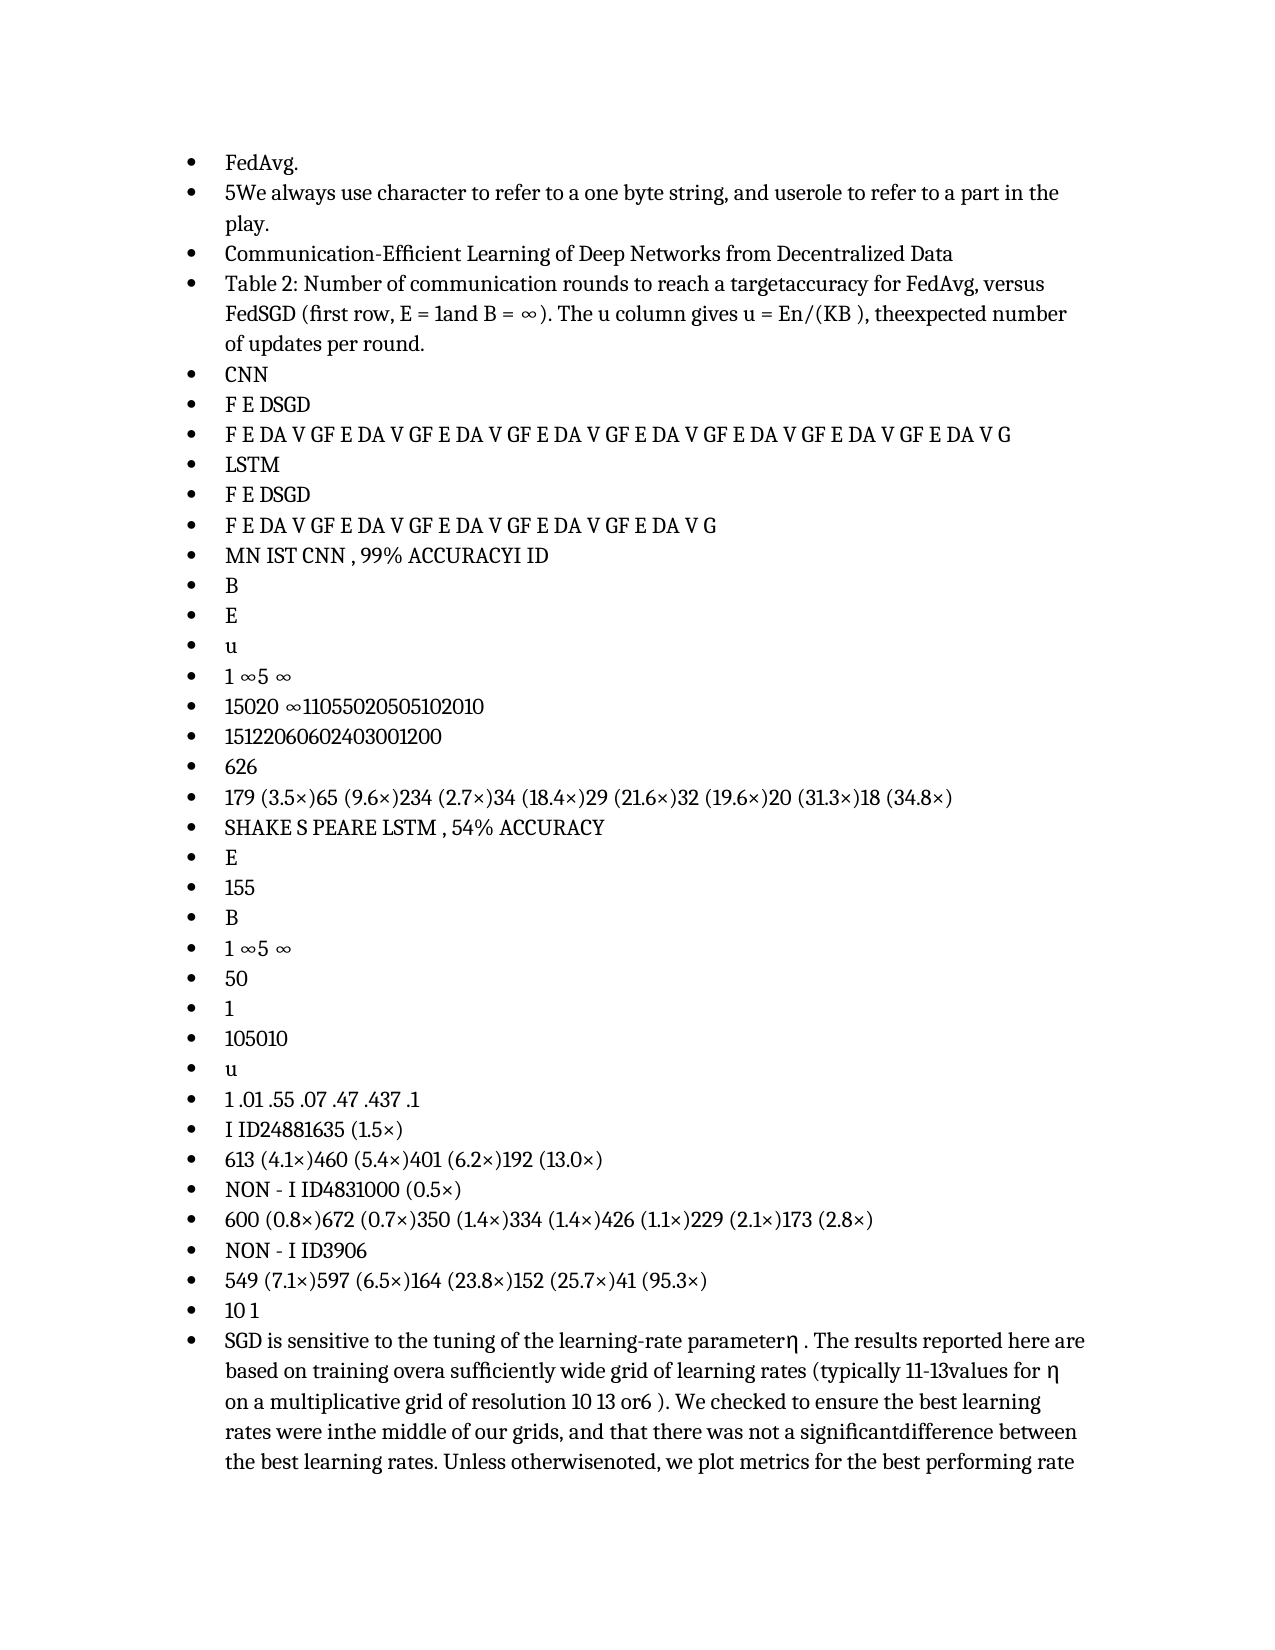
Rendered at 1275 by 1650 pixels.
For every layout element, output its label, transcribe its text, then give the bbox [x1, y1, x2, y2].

list 1 .01 .55 .07 .47 .437 .1 [187, 1086, 1087, 1113]
list F E DSGD [187, 482, 1087, 509]
list 1 ∞5 ∞ [187, 663, 1087, 690]
list B [187, 905, 1087, 932]
list 626 [187, 754, 1087, 781]
list Table 2: Number of communication rounds to reach a targetaccuracy for FedAvg, versus FedSGD (ﬁrst row, E = 1and B = ∞). The u column gives u = En/(KB ), theexpected number of updates per round. [187, 271, 1087, 358]
list u [187, 633, 1087, 660]
list E [187, 603, 1087, 629]
list 155 [187, 875, 1087, 901]
list SHAKE S PEARE LSTM , 54% ACCURACY [187, 814, 1087, 841]
list 5We always use character to refer to a one byte string, and userole to refer to a part in the play. [187, 180, 1087, 237]
list 179 (3.5×)65 (9.6×)234 (2.7×)34 (18.4×)29 (21.6×)32 (19.6×)20 (31.3×)18 (34.8×) [187, 784, 1087, 811]
list CNN [187, 361, 1087, 388]
list u [187, 1056, 1087, 1083]
list 10 1 [187, 1298, 1087, 1324]
list 1 [187, 996, 1087, 1022]
list LSTM [187, 452, 1087, 478]
list MN IST CNN , 99% ACCURACYI ID [187, 543, 1087, 569]
list NON - I ID3906 [187, 1237, 1087, 1264]
list 105010 [187, 1026, 1087, 1052]
list 50 [187, 966, 1087, 992]
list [187, 1328, 1087, 1475]
list F E DSGD [187, 392, 1087, 418]
list 600 (0.8×)672 (0.7×)350 (1.4×)334 (1.4×)426 (1.1×)229 (2.1×)173 (2.8×) [187, 1207, 1087, 1234]
list F E DA V GF E DA V GF E DA V GF E DA V GF E DA V G [187, 512, 1087, 539]
list FedAvg. [187, 150, 1087, 176]
list 549 (7.1×)597 (6.5×)164 (23.8×)152 (25.7×)41 (95.3×) [187, 1268, 1087, 1294]
list 15122060602403001200 [187, 724, 1087, 750]
list F E DA V GF E DA V GF E DA V GF E DA V GF E DA V GF E DA V GF E DA V GF E DA V G [187, 422, 1087, 448]
list I ID24881635 (1.5×) [187, 1117, 1087, 1143]
list E [187, 845, 1087, 871]
list 15020 ∞11055020505102010 [187, 694, 1087, 720]
list 1 ∞5 ∞ [187, 935, 1087, 962]
list Communication-Efﬁcient Learning of Deep Networks from Decentralized Data [187, 241, 1087, 267]
list B [187, 573, 1087, 599]
list 613 (4.1×)460 (5.4×)401 (6.2×)192 (13.0×) [187, 1147, 1087, 1173]
list NON - I ID4831000 (0.5×) [187, 1177, 1087, 1203]
